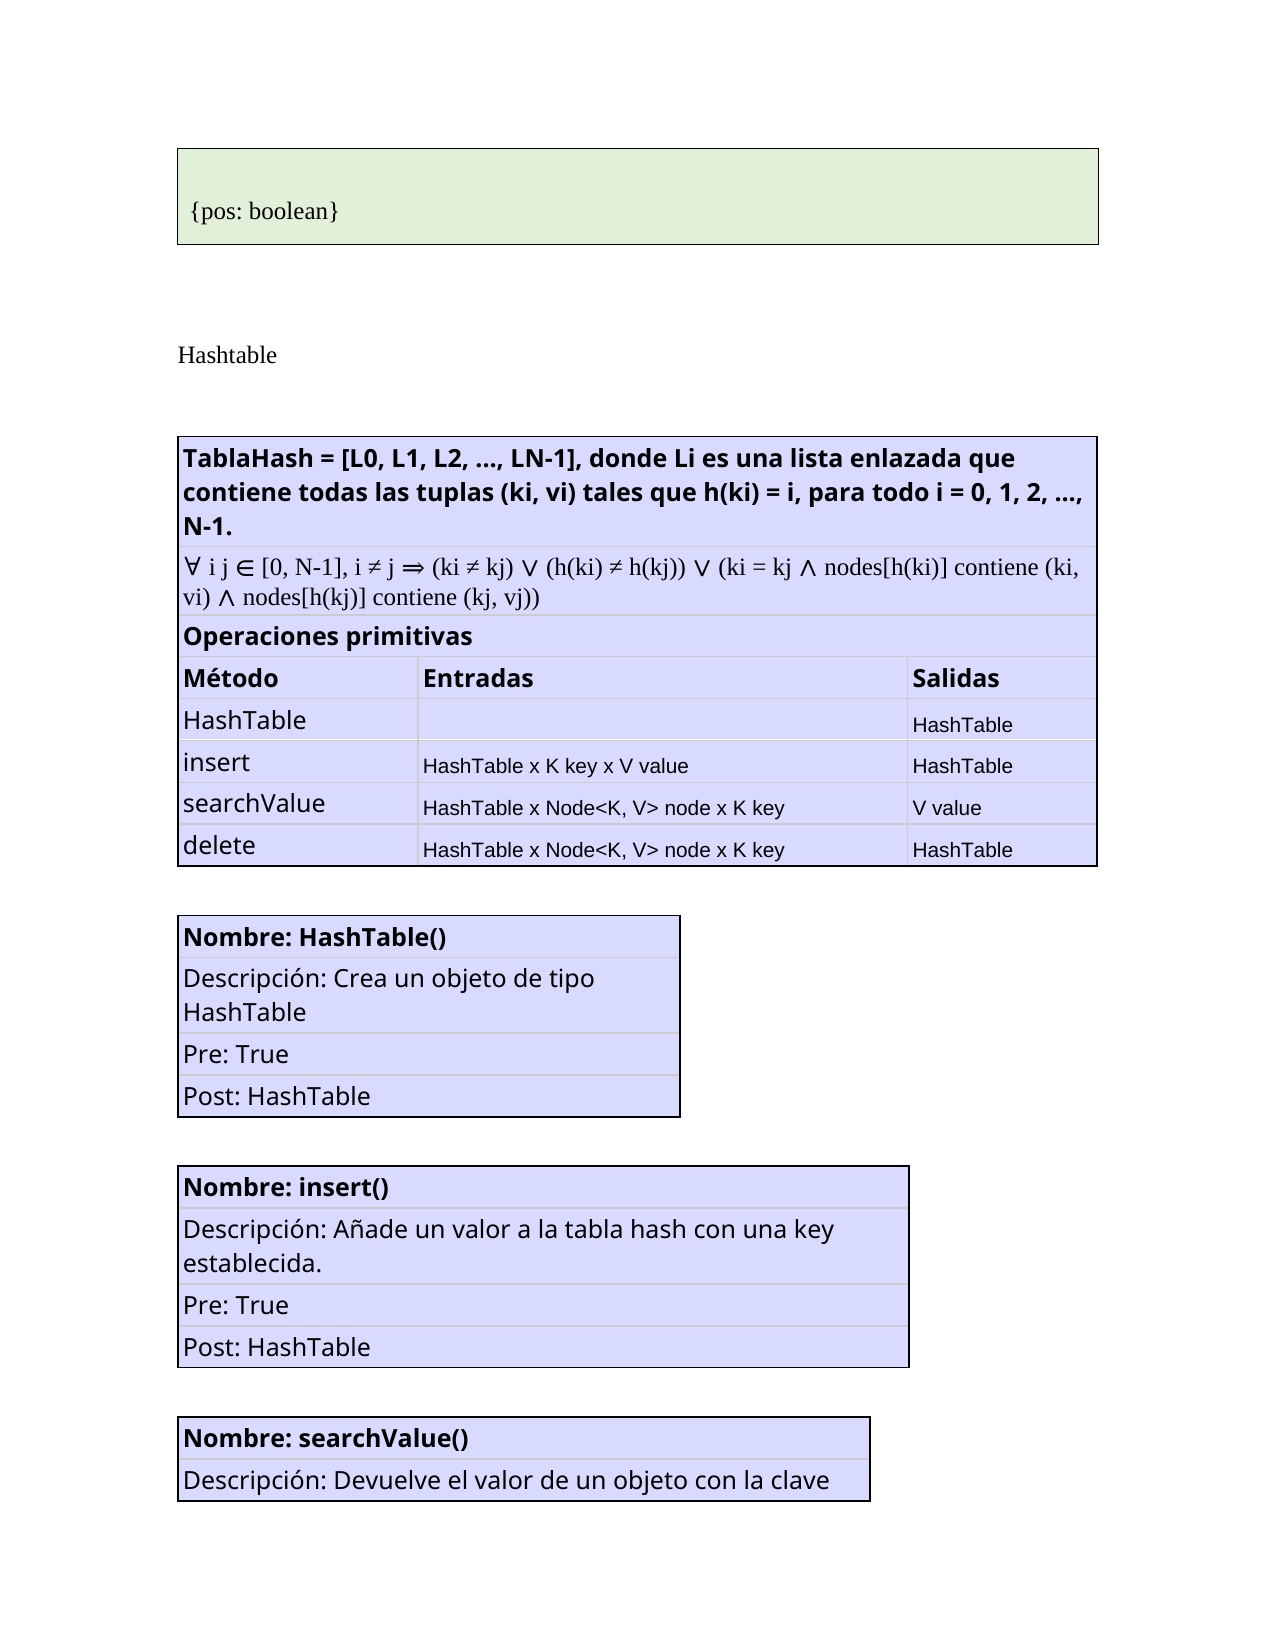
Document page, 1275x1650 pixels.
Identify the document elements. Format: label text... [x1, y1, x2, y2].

table_cell HashTable [908, 741, 1096, 781]
table_cell HashTable [908, 825, 1096, 865]
table_cell ∀ i j ∈ [0, N-1], i ≠ j ⇒ (ki ≠ kj) ∨ (h(ki) ≠ h(kj)) ∨ (ki = kj ∧ nodes[h(ki)] contiene (ki, vi) ∧ nodes[h(kj)] contiene (kj, vj)) [179, 547, 1096, 614]
table_cell HashTable x Node<K, V> node x K key [419, 825, 907, 865]
table_header Nombre: insert() [179, 1167, 908, 1207]
table_cell [419, 699, 907, 739]
table_cell Entradas [419, 657, 907, 698]
table_cell HashTable [179, 699, 417, 739]
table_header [178, 149, 1098, 244]
table_cell Salidas [908, 657, 1096, 698]
table_cell HashTable x Node<K, V> node x K key [419, 783, 907, 823]
table_cell delete [179, 825, 417, 865]
table_header Nombre: searchValue() [179, 1418, 869, 1458]
table_cell Post: HashTable [179, 1076, 679, 1116]
table_header TablaHash = [L0, L1, L2, ..., LN-1], donde Li es una lista enlazada que contiene todas las tuplas (ki, vi) tales que h(ki) = i, para todo i = 0, 1, 2, ..., N-1. [179, 437, 1096, 546]
table_cell insert [179, 741, 417, 781]
table_cell Método [179, 657, 417, 698]
text Hashtable [177, 340, 1098, 369]
table_cell Descripción: Crea un objeto de tipo HashTable [179, 958, 679, 1032]
table_header Nombre: HashTable() [179, 916, 679, 956]
table_cell HashTable x K key x V value [419, 741, 907, 781]
table_cell Descripción: Añade un valor a la tabla hash con una key establecida. [179, 1209, 908, 1283]
table_cell HashTable [908, 699, 1096, 739]
table_cell Pre: True [179, 1285, 908, 1325]
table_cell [179, 1460, 869, 1500]
table_cell Operaciones primitivas [179, 616, 1096, 656]
table_cell Pre: True [179, 1034, 679, 1074]
table_cell searchValue [179, 783, 417, 823]
table_cell Post: HashTable [179, 1327, 908, 1367]
table_cell V value [908, 783, 1096, 823]
